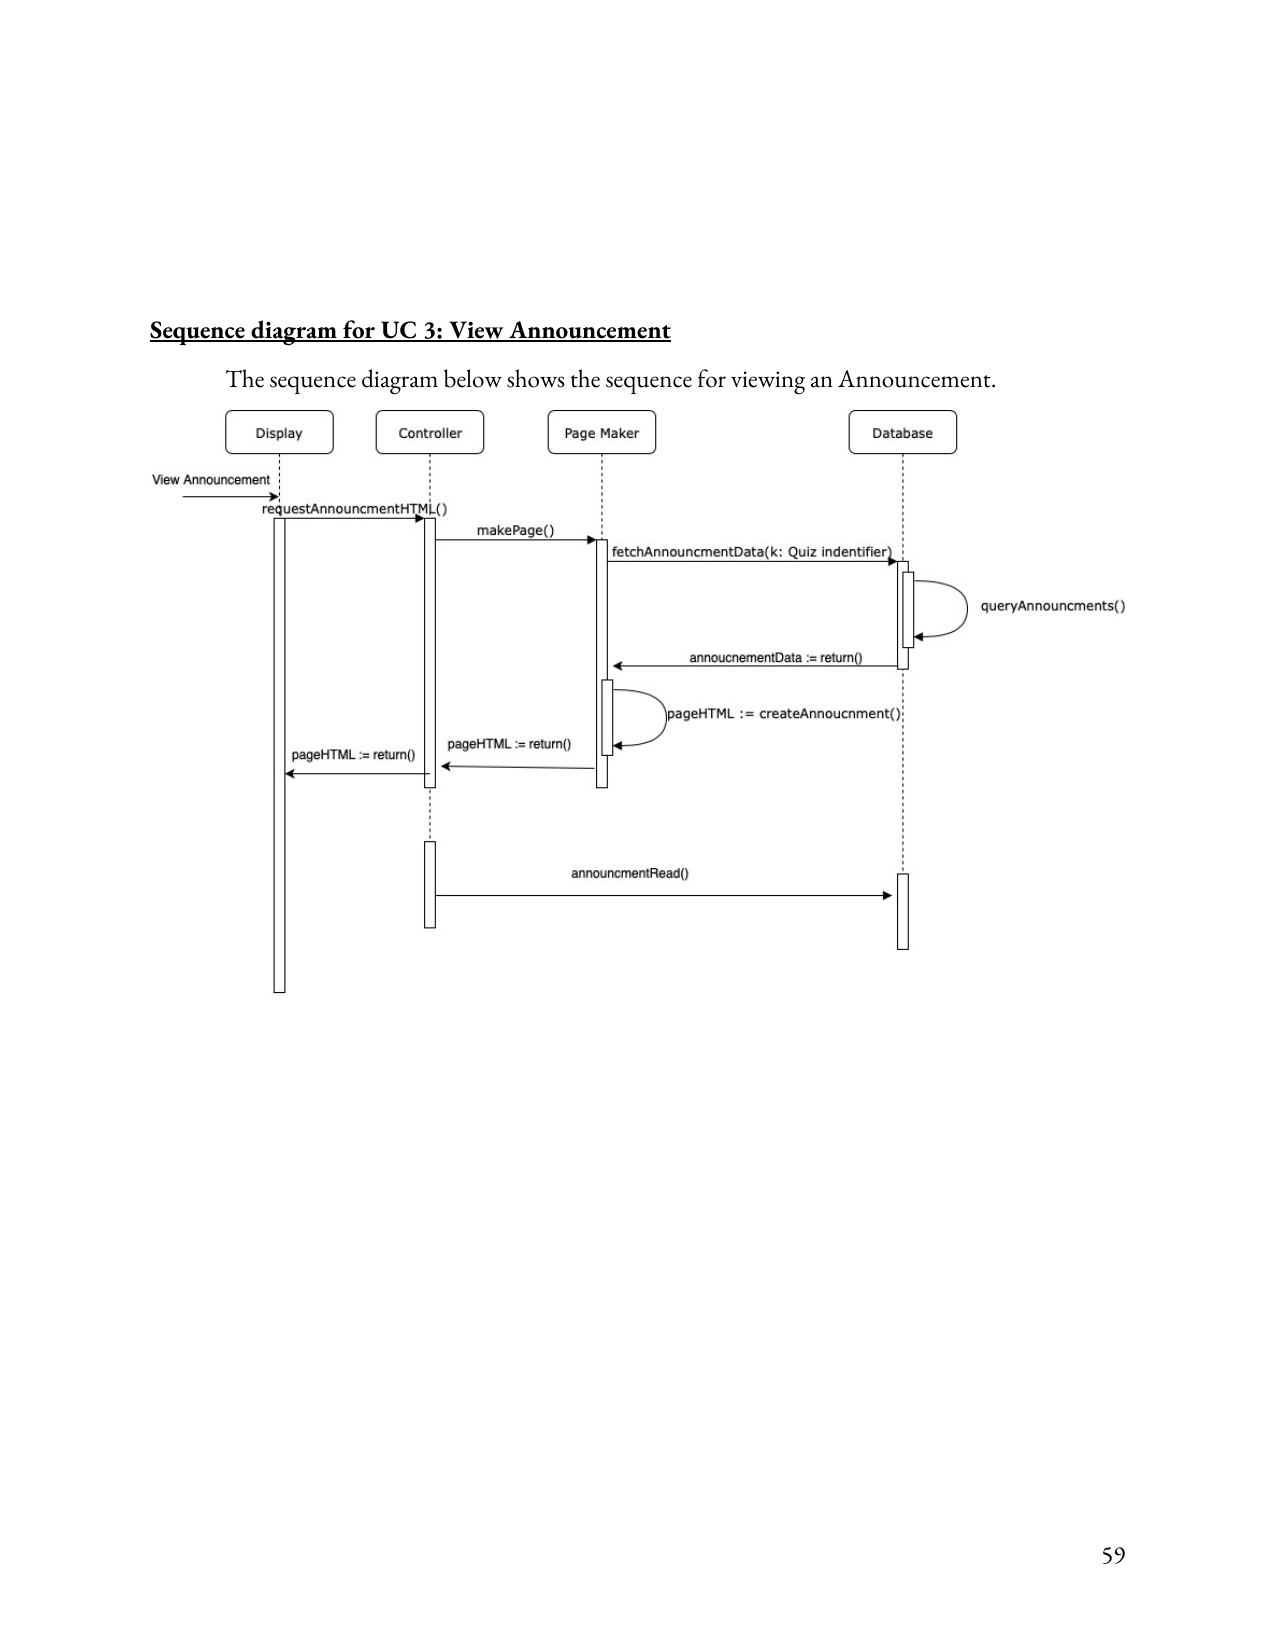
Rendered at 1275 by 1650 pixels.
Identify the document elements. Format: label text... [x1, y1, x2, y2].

text The sequence diagram below shows the sequence for viewing an Announcement. [150, 362, 1125, 394]
text Sequence diagram for UC 3: View Announcement [150, 313, 1125, 346]
picture [150, 410, 1125, 1006]
